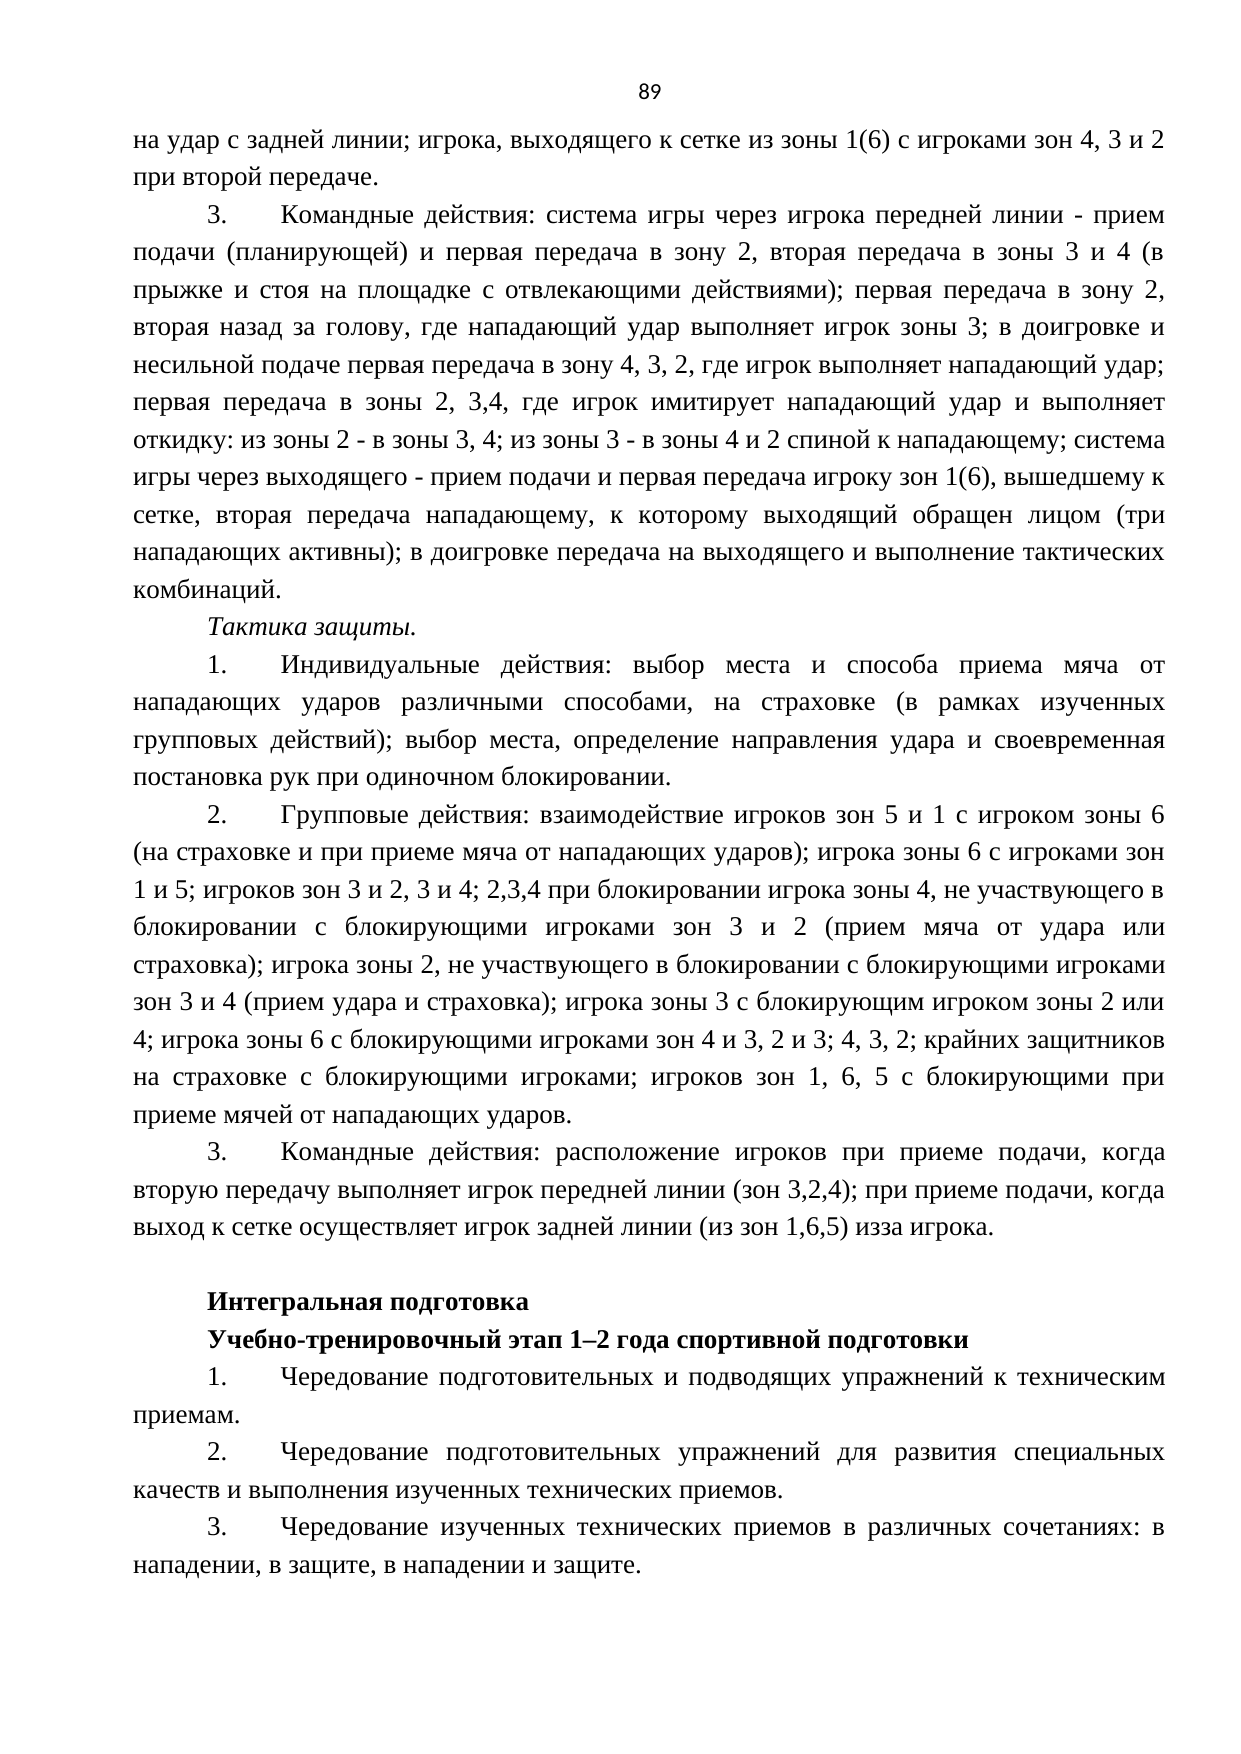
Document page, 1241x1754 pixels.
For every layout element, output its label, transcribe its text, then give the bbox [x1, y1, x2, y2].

list Групповые действия: взаимодействие игроков зон 5 и 1 с игроком зоны 6 (на страховке и при приеме мяча от нападающих ударов); игрока зоны 6 с игроками зон 1 и 5; игроков зон 3 и 2, 3 и 4; 2,3,4 при блокировании игрока зоны 4, не участвующего в блокировании с блокирующими игроками зон 3 и 2 (прием мяча от удара или страховка); игрока зоны 2, не участвующего в блокировании с блокирующими игроками зон 3 и 4 (прием удара и страховка); игрока зоны 3 с блокирующим игроком зоны 2 или 4; игрока зоны 6 с блокирующими игроками зон 4 и 3, 2 и 3; 4, 3, 2; крайних защитников на страховке с блокирующими игроками; игроков зон 1, 6, 5 с блокирующими при приеме мячей от нападающих ударов. [133, 793, 1166, 1131]
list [133, 118, 1166, 193]
list Командные действия: расположение игроков при приеме подачи, когда вторую передачу выполняет игрок передней линии (зон 3,2,4); при приеме подачи, когда выход к сетке осуществляет игрок задней линии (из зон 1,6,5) изза игрока. [133, 1131, 1166, 1243]
list Чередование изученных технических приемов в различных сочетаниях: в нападении, в защите, в нападении и защите. [133, 1506, 1166, 1581]
list Чередование подготовительных упражнений для развития специальных качеств и выполнения изученных технических приемов. [133, 1431, 1166, 1506]
text Учебно-тренировочный этап 1–2 года спортивной подготовки [133, 1318, 1167, 1356]
list Командные действия: система игры через игрока передней линии - прием подачи (планирующей) и первая передача в зону 2, вторая передача в зоны 3 и 4 (в прыжке и стоя на площадке с отвлекающими действиями); первая передача в зону 2, вторая назад за голову, где нападающий удар выполняет игрок зоны 3; в доигровке и несильной подаче первая передача в зону 4, 3, 2, где игрок выполняет нападающий удар; первая передача в зоны 2, 3,4, где игрок имитирует нападающий удар и выполняет откидку: из зоны 2 - в зоны 3, 4; из зоны 3 - в зоны 4 и 2 спиной к нападающему; система игры через выходящего - прием подачи и первая передача игроку зон 1(6), вышедшему к сетке, вторая передача нападающему, к которому выходящий обращен лицом (три нападающих активны); в доигровке передача на выходящего и выполнение тактических комбинаций. [133, 193, 1166, 606]
text Интегральная подготовка [133, 1281, 1167, 1318]
list Индивидуальные действия: выбор места и способа приема мяча от нападающих ударов различными способами, на страховке (в рамках изученных групповых действий); выбор места, определение направления удара и своевременная постановка рук при одиночном блокировании. [133, 643, 1166, 793]
list Чередование подготовительных и подводящих упражнений к техническим приемам. [133, 1356, 1166, 1431]
text Тактика защиты. [133, 606, 1167, 643]
